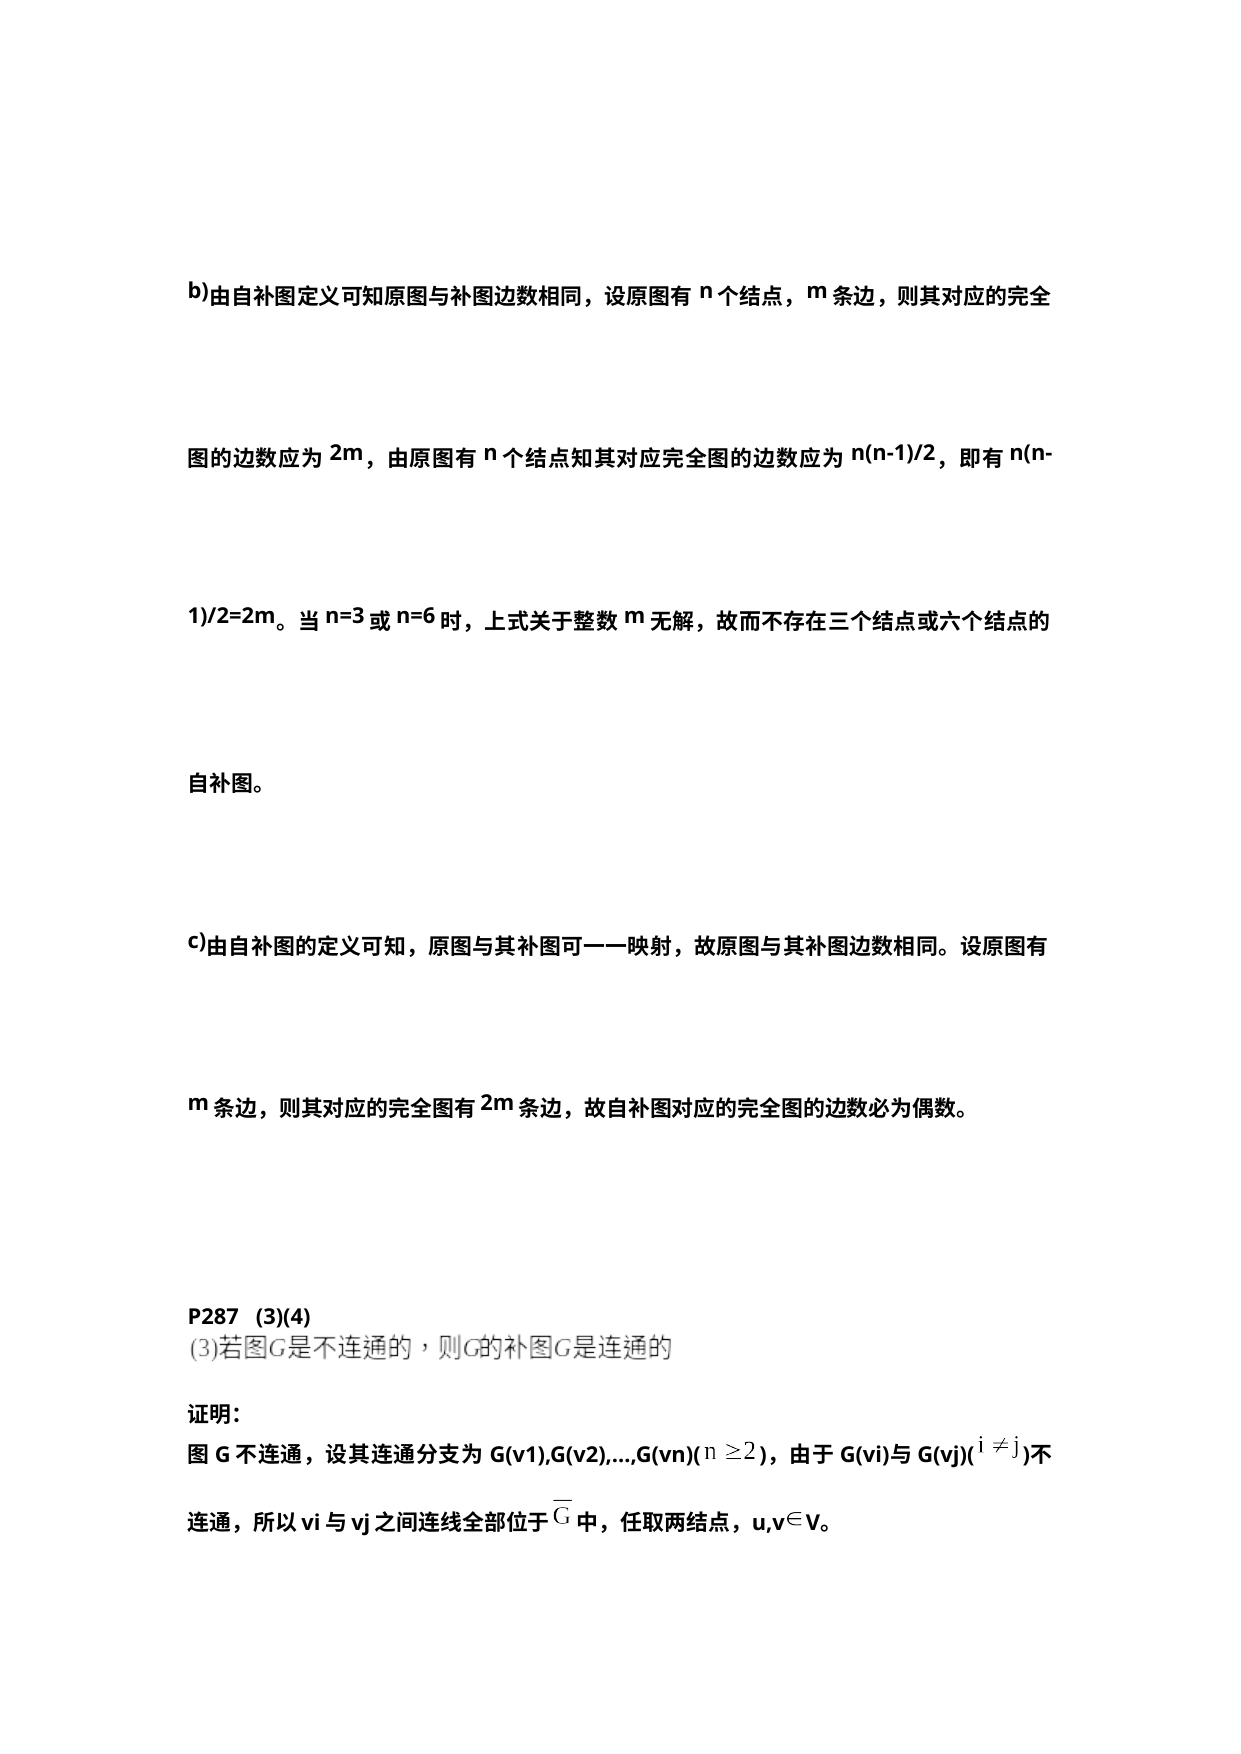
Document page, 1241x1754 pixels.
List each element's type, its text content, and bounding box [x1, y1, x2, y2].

text 证明： [187, 1397, 1053, 1429]
text 图G不连通，设其连通分支为G(v1),G(v2),…,G(vn)()，由于G(vi)与G(vj)()不连通，所以vi与vj之间连线全部位于中，任取两结点，u,vV。 [187, 1429, 1053, 1559]
text c)由自补图的定义可知，原图与其补图可一一映射，故原图与其补图边数相同。设原图有m条边，则其对应的完全图有2m条边，故自补图对应的完全图的边数必为偶数。 [187, 812, 1053, 1137]
text P287 (3)(4) [187, 1299, 1053, 1332]
text b)由自补图定义可知原图与补图边数相同，设原图有n个结点，m条边，则其对应的完全图的边数应为2m，由原图有n个结点知其对应完全图的边数应为n(n-1)/2，即有n(n-1)/2=2m。当n=3或n=6时，上式关于整数m无解，故而不存在三个结点或六个结点的自补图。 [187, 162, 1053, 812]
